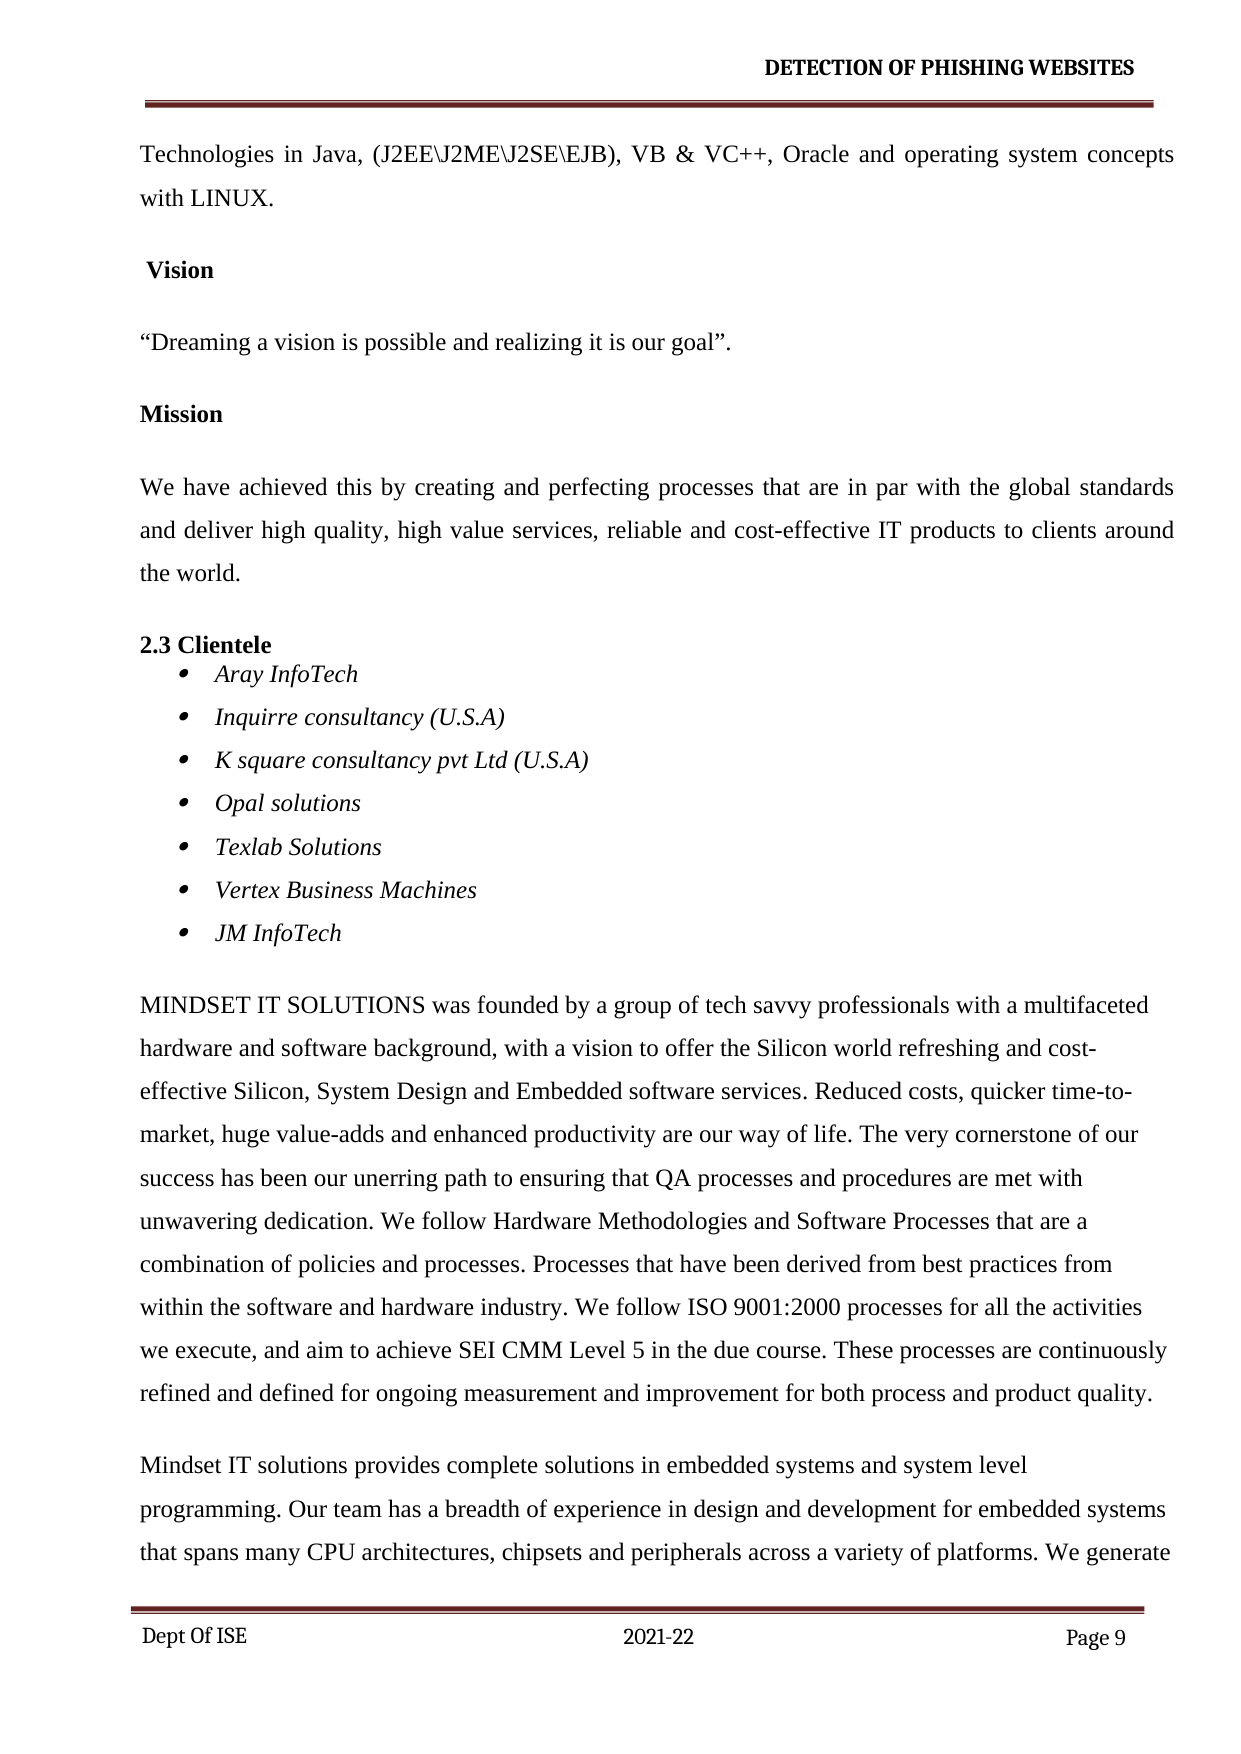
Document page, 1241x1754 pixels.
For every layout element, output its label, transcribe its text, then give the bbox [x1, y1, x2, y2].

text “Dreaming a vision is possible and realizing it is our goal”. [139, 327, 1176, 356]
list Texlab Solutions [177, 832, 1176, 860]
text We have achieved this by creating and perfecting processes that are in par with the global standards and deliver high quality, high value services, reliable and cost-effective IT products to clients around the world. [139, 472, 1176, 587]
list Opal solutions [177, 788, 1176, 817]
list Aray InfoTech [177, 659, 1176, 688]
text Mission [139, 399, 1176, 428]
text MINDSET IT SOLUTIONS was founded by a group of tech savvy professionals with a multifaceted hardware and software background, with a vision to offer the Silicon world refreshing and cost-effective Silicon, System Design and Embedded software services. Reduced costs, quicker time-to-market, huge value-adds and enhanced productivity are our way of life. The very cornerstone of our success has been our unerring path to ensuring that QA processes and procedures are met with unwavering dedication. We follow Hardware Methodologies and Software Processes that are a combination of policies and processes. Processes that have been derived from best practices from within the software and hardware industry. We follow ISO 9001:2000 processes for all the activities we execute, and aim to achieve SEI CMM Level 5 in the due course. These processes are continuously refined and defined for ongoing measurement and improvement for both process and product quality. [139, 990, 1176, 1407]
list JM InfoTech [177, 918, 1176, 947]
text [139, 1451, 1176, 1566]
list Inquirre consultancy (U.S.A) [177, 702, 1176, 731]
list Vertex Business Machines [177, 875, 1176, 903]
list K square consultancy pvt Ltd (U.S.A) [177, 745, 1176, 774]
text 2.3 Clientele [139, 630, 1176, 659]
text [139, 139, 1176, 211]
text Vision [139, 255, 1176, 284]
